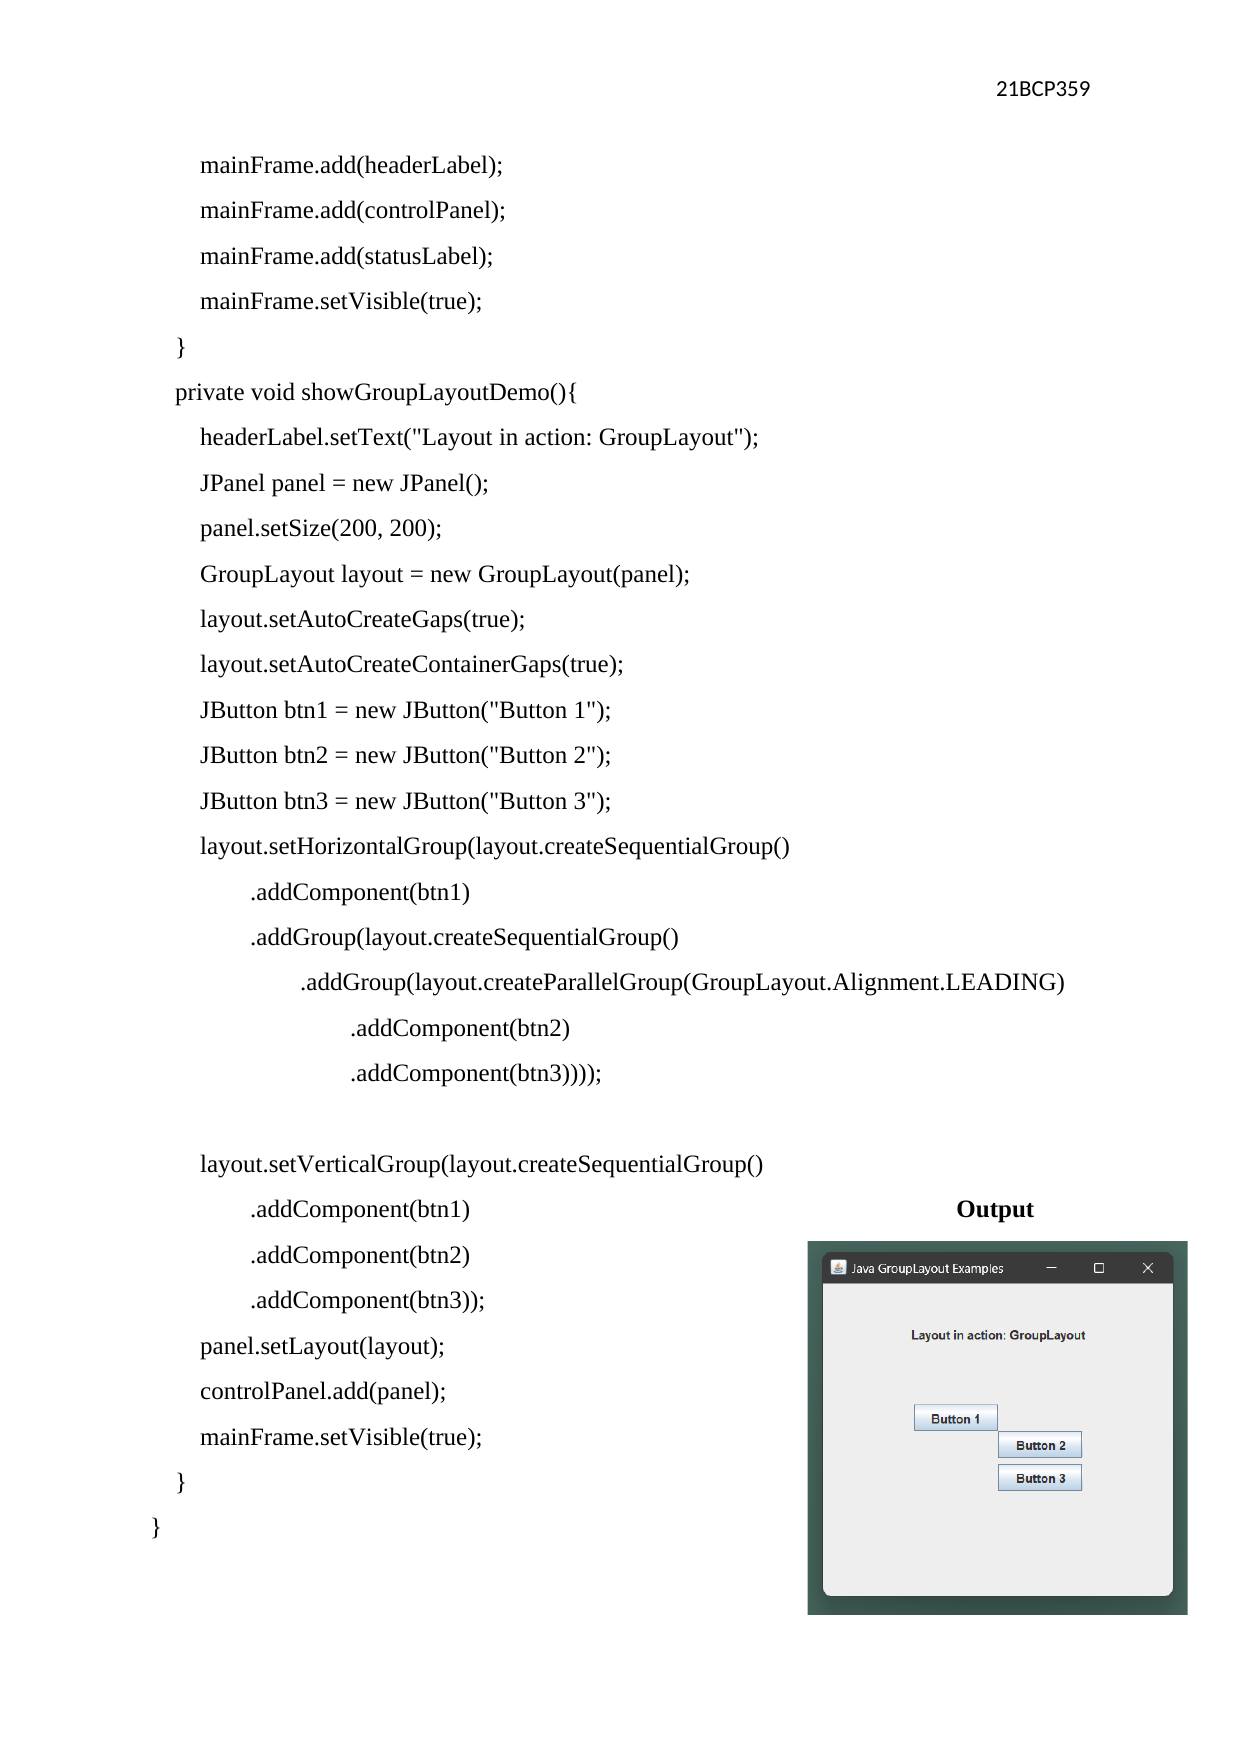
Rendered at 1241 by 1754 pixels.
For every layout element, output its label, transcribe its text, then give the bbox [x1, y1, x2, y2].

text mainFrame.add(headerLabel); [150, 150, 1090, 179]
text private void showGroupLayoutDemo(){ [150, 377, 1090, 406]
text mainFrame.add(controlPanel); [150, 195, 1090, 224]
text layout.setHorizontalGroup(layout.createSequentialGroup() [150, 831, 1090, 860]
text .addComponent(btn2) [150, 1240, 1090, 1269]
text JButton btn3 = new JButton("Button 3"); [150, 786, 1090, 814]
text } [150, 1467, 807, 1496]
text .addComponent(btn1) [150, 877, 1090, 905]
picture [807, 1241, 1188, 1615]
text layout.setAutoCreateContainerGaps(true); [150, 649, 1090, 678]
text headerLabel.setText("Layout in action: GroupLayout"); [150, 422, 1090, 451]
text .addGroup(layout.createParallelGroup(GroupLayout.Alignment.LEADING) [150, 967, 1090, 996]
text panel.setSize(200, 200); [150, 513, 1090, 542]
text .addComponent(btn2) [150, 1013, 1090, 1042]
text panel.setLayout(layout); [150, 1331, 807, 1359]
text controlPanel.add(panel); [150, 1376, 807, 1405]
text layout.setVerticalGroup(layout.createSequentialGroup() [150, 1149, 1090, 1178]
text .addComponent(btn3)); [150, 1285, 807, 1314]
text .addComponent(btn1) Output [150, 1194, 1090, 1223]
text layout.setAutoCreateGaps(true); [150, 604, 1090, 633]
text .addGroup(layout.createSequentialGroup() [150, 922, 1090, 951]
text mainFrame.add(statusLabel); [150, 241, 1090, 269]
text JButton btn1 = new JButton("Button 1"); [150, 695, 1090, 724]
text } [150, 332, 1090, 360]
text } [150, 1512, 807, 1541]
text mainFrame.setVisible(true); [150, 286, 1090, 315]
text JButton btn2 = new JButton("Button 2"); [150, 740, 1090, 769]
text mainFrame.setVisible(true); [150, 1422, 807, 1450]
text JPanel panel = new JPanel(); [150, 468, 1090, 497]
text GroupLayout layout = new GroupLayout(panel); [150, 559, 1090, 587]
text .addComponent(btn3)))); [150, 1058, 1090, 1087]
